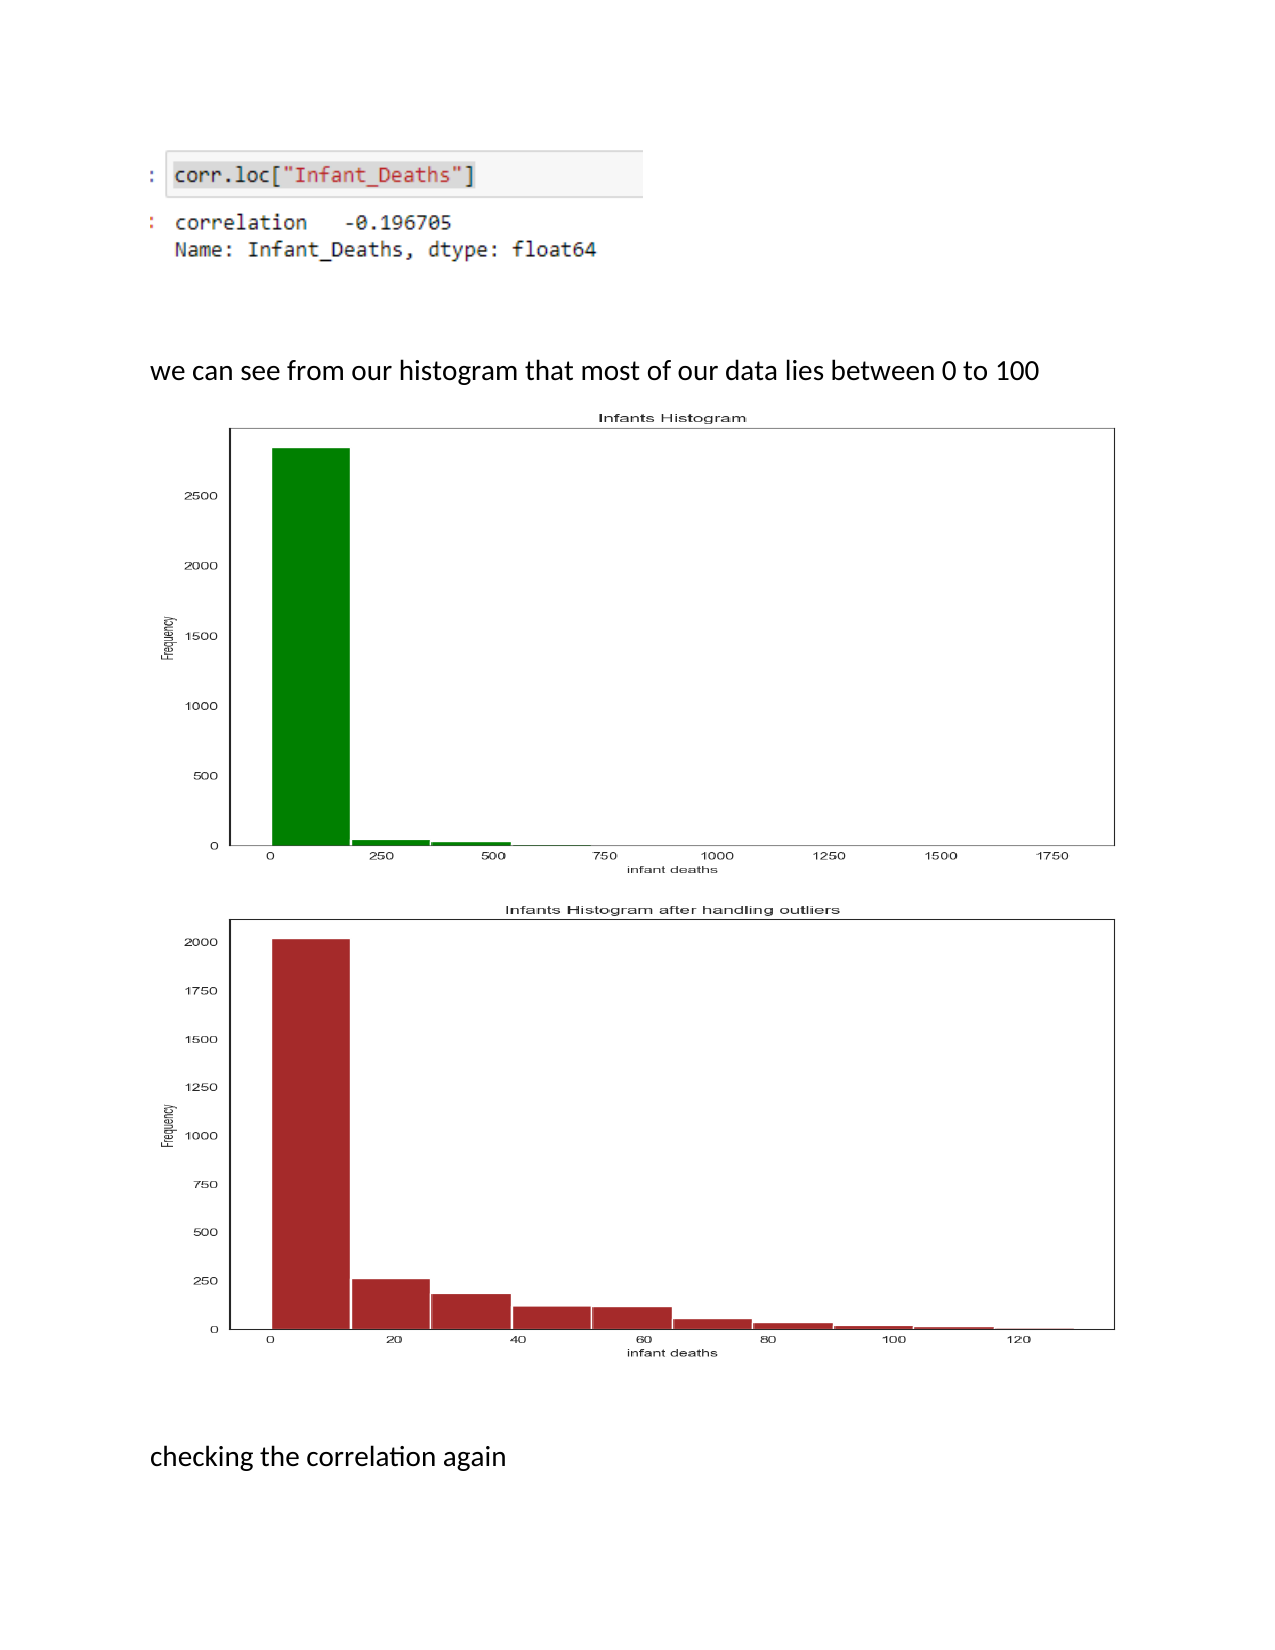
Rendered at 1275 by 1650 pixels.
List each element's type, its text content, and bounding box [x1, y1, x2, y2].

picture [150, 149, 643, 279]
picture [150, 407, 1125, 881]
picture [150, 899, 1125, 1364]
text checking the correlation again [150, 1438, 1125, 1473]
text we can see from our histogram that most of our data lies between 0 to 100 [150, 352, 1125, 388]
